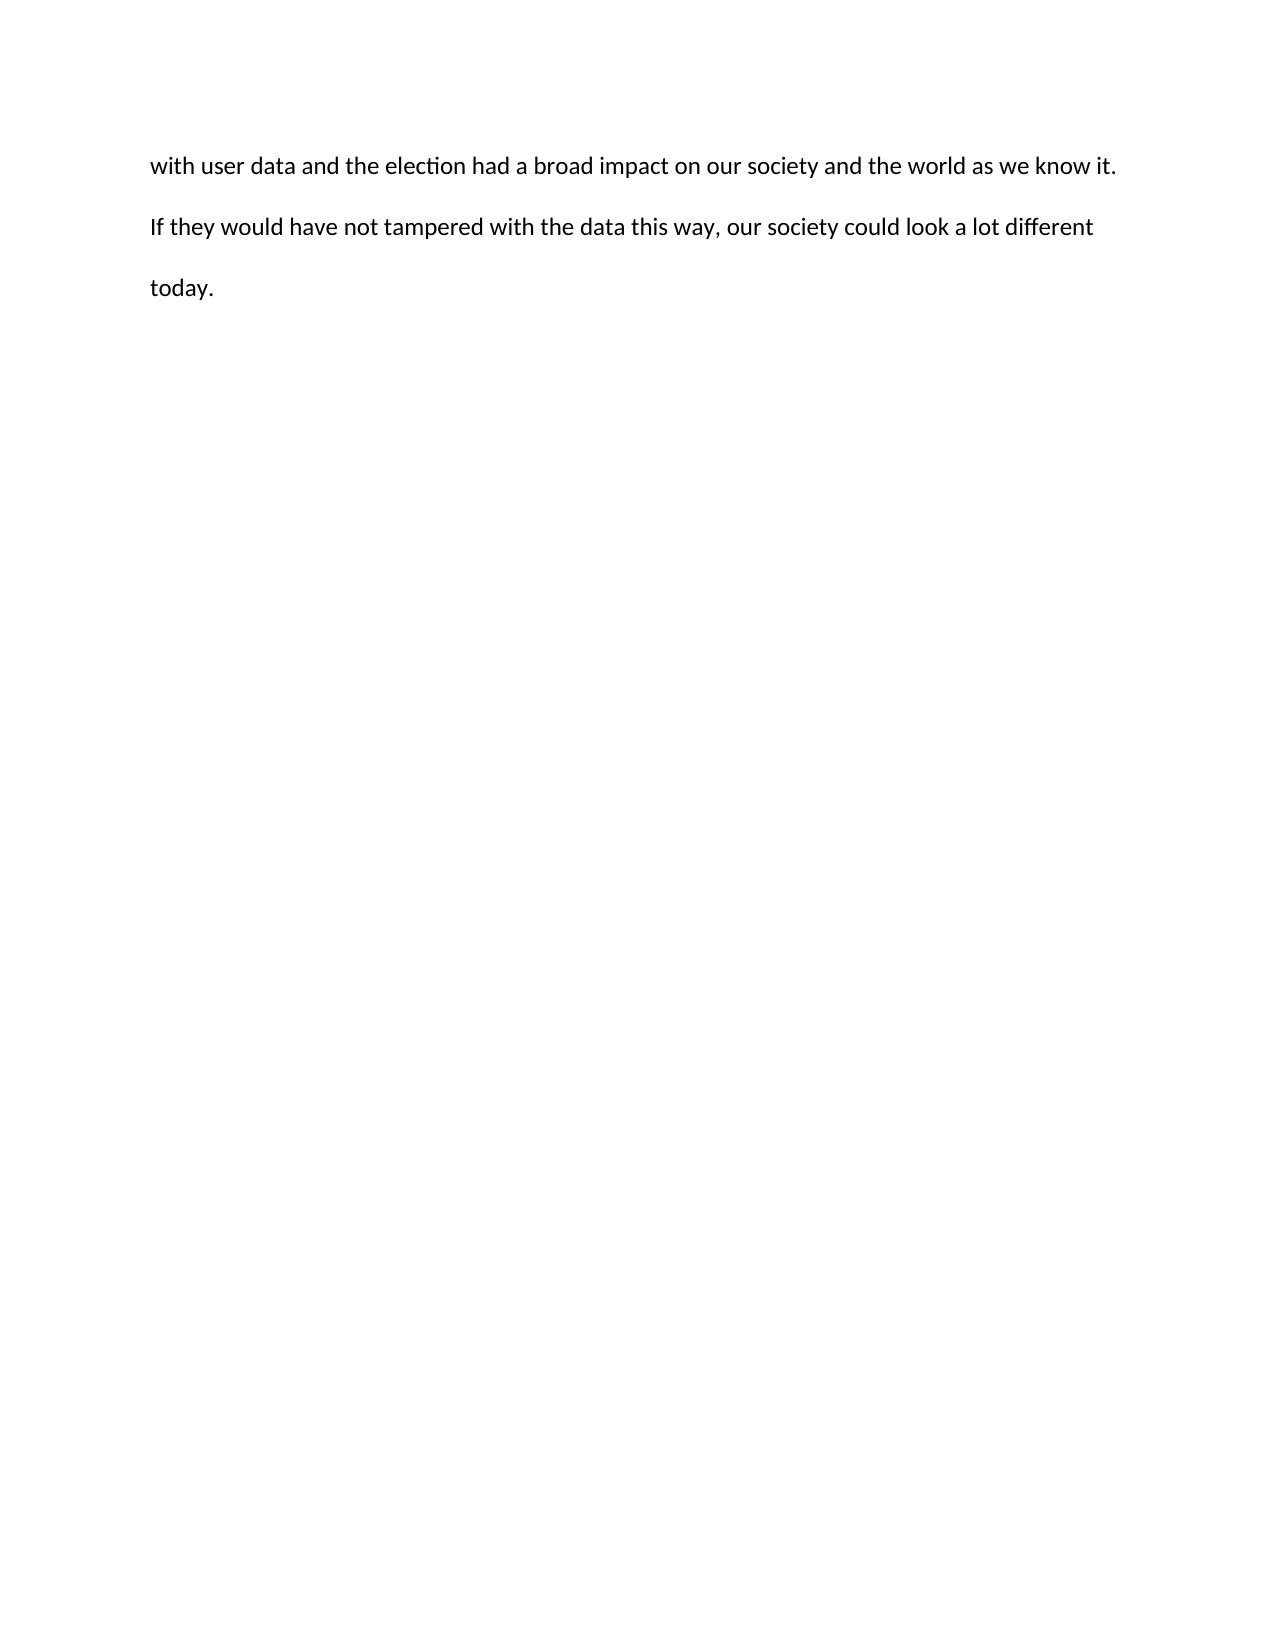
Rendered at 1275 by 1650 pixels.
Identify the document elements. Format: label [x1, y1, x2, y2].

text [150, 150, 1125, 303]
